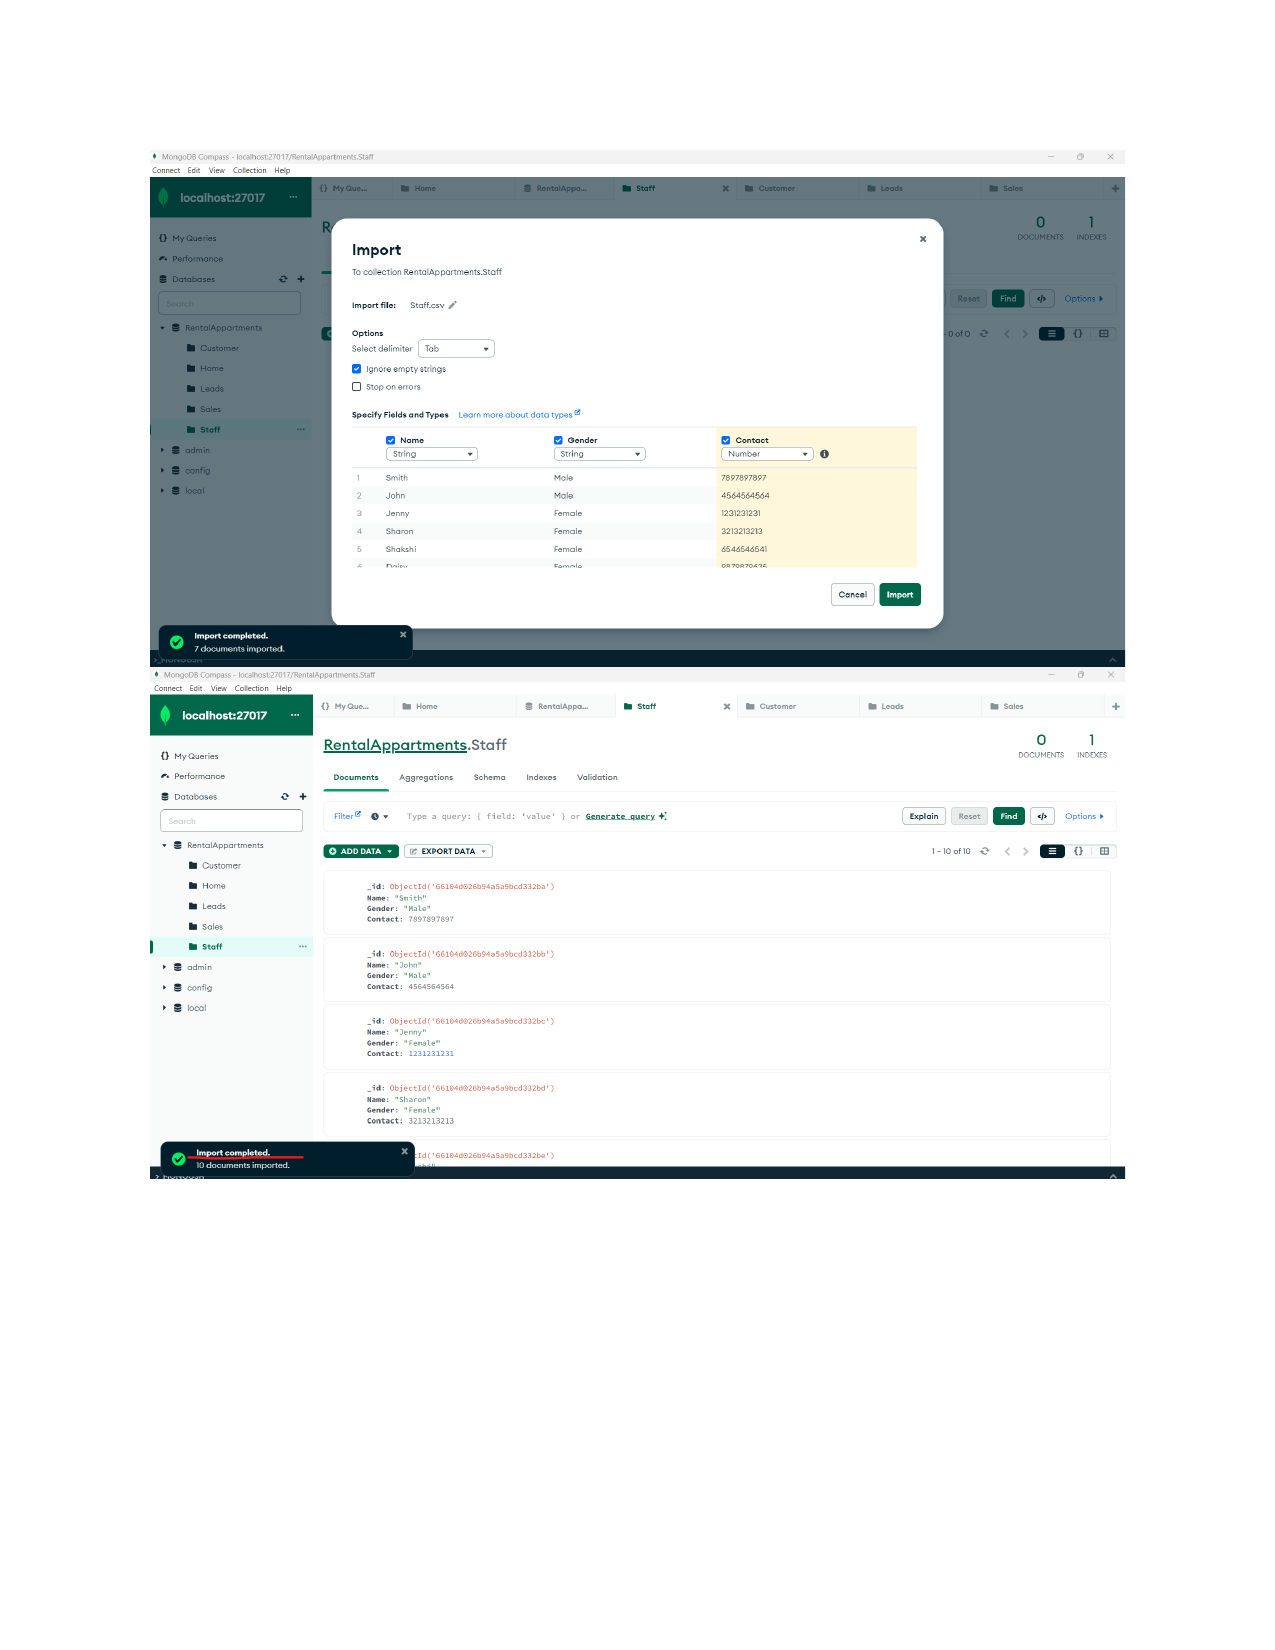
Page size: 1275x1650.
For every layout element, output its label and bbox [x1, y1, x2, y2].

picture [150, 150, 1125, 1179]
